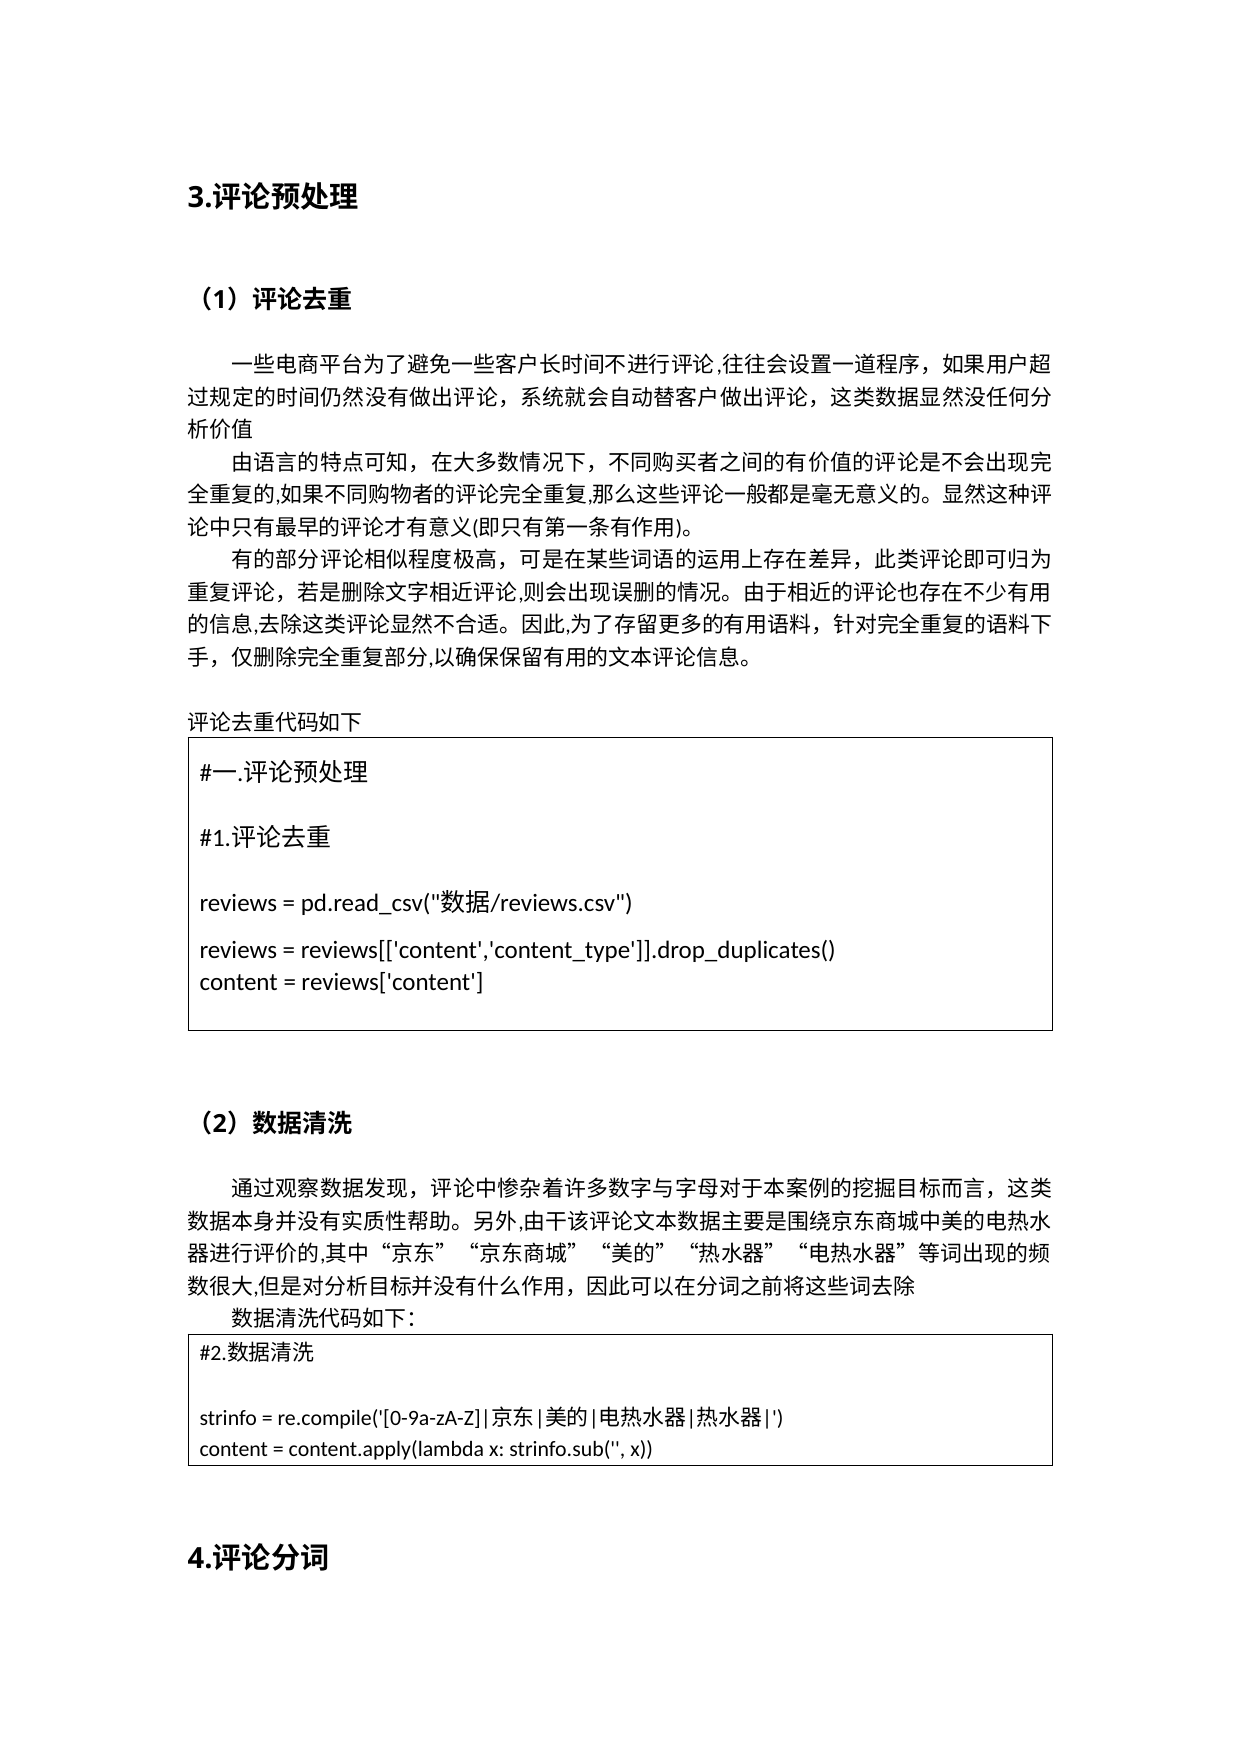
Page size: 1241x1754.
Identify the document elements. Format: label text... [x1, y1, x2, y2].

text 数据清洗代码如下： [187, 1301, 1053, 1333]
text 一些电商平台为了避免一些客户长时间不进行评论,往往会设置一道程序，如果用户超过规定的时间仍然没有做出评论，系统就会自动替客户做出评论，这类数据显然没任何分析价值 [187, 347, 1053, 444]
subtitle 3.评论预处理 [187, 162, 1053, 227]
text 通过观察数据发现，评论中惨杂着许多数字与字母对于本案例的挖掘目标而言，这类数据本身并没有实质性帮助。另外,由干该评论文本数据主要是围绕京东商城中美的电热水器进行评价的,其中“京东”“京东商城”“美的”“热水器”“电热水器”等词出现的频数很大,但是对分析目标并没有什么作用，因此可以在分词之前将这些词去除 [187, 1171, 1053, 1301]
table_header #2.数据清洗 strinfo = re.compile('[0-9a-zA-Z]|京东|美的|电热水器|热水器|') content = content.apply(lambda x: strinfo.sub('', x)) [189, 1335, 1052, 1464]
subtitle （1）评论去重 [187, 265, 1053, 330]
table_header #一.评论预处理 #1.评论去重 reviews = pd.read_csv("数据/reviews.csv") reviews = reviews[['content','content_type']].drop_duplicates() content = reviews['content'] [189, 738, 1052, 1030]
subtitle 4.评论分词 [187, 1523, 1053, 1588]
text 有的部分评论相似程度极高，可是在某些词语的运用上存在差异，此类评论即可归为重复评论，若是删除文字相近评论,则会出现误删的情况。由于相近的评论也存在不少有用的信息,去除这类评论显然不合适。因此,为了存留更多的有用语料，针对完全重复的语料下手，仅删除完全重复部分,以确保保留有用的文本评论信息。 [187, 542, 1053, 672]
text 评论去重代码如下 [187, 704, 1053, 737]
text 由语言的特点可知，在大多数情况下，不同购买者之间的有价值的评论是不会出现完全重复的,如果不同购物者的评论完全重复,那么这些评论一般都是毫无意义的。显然这种评论中只有最早的评论才有意义(即只有第一条有作用)。 [187, 444, 1053, 542]
subtitle （2）数据清洗 [187, 1089, 1053, 1154]
